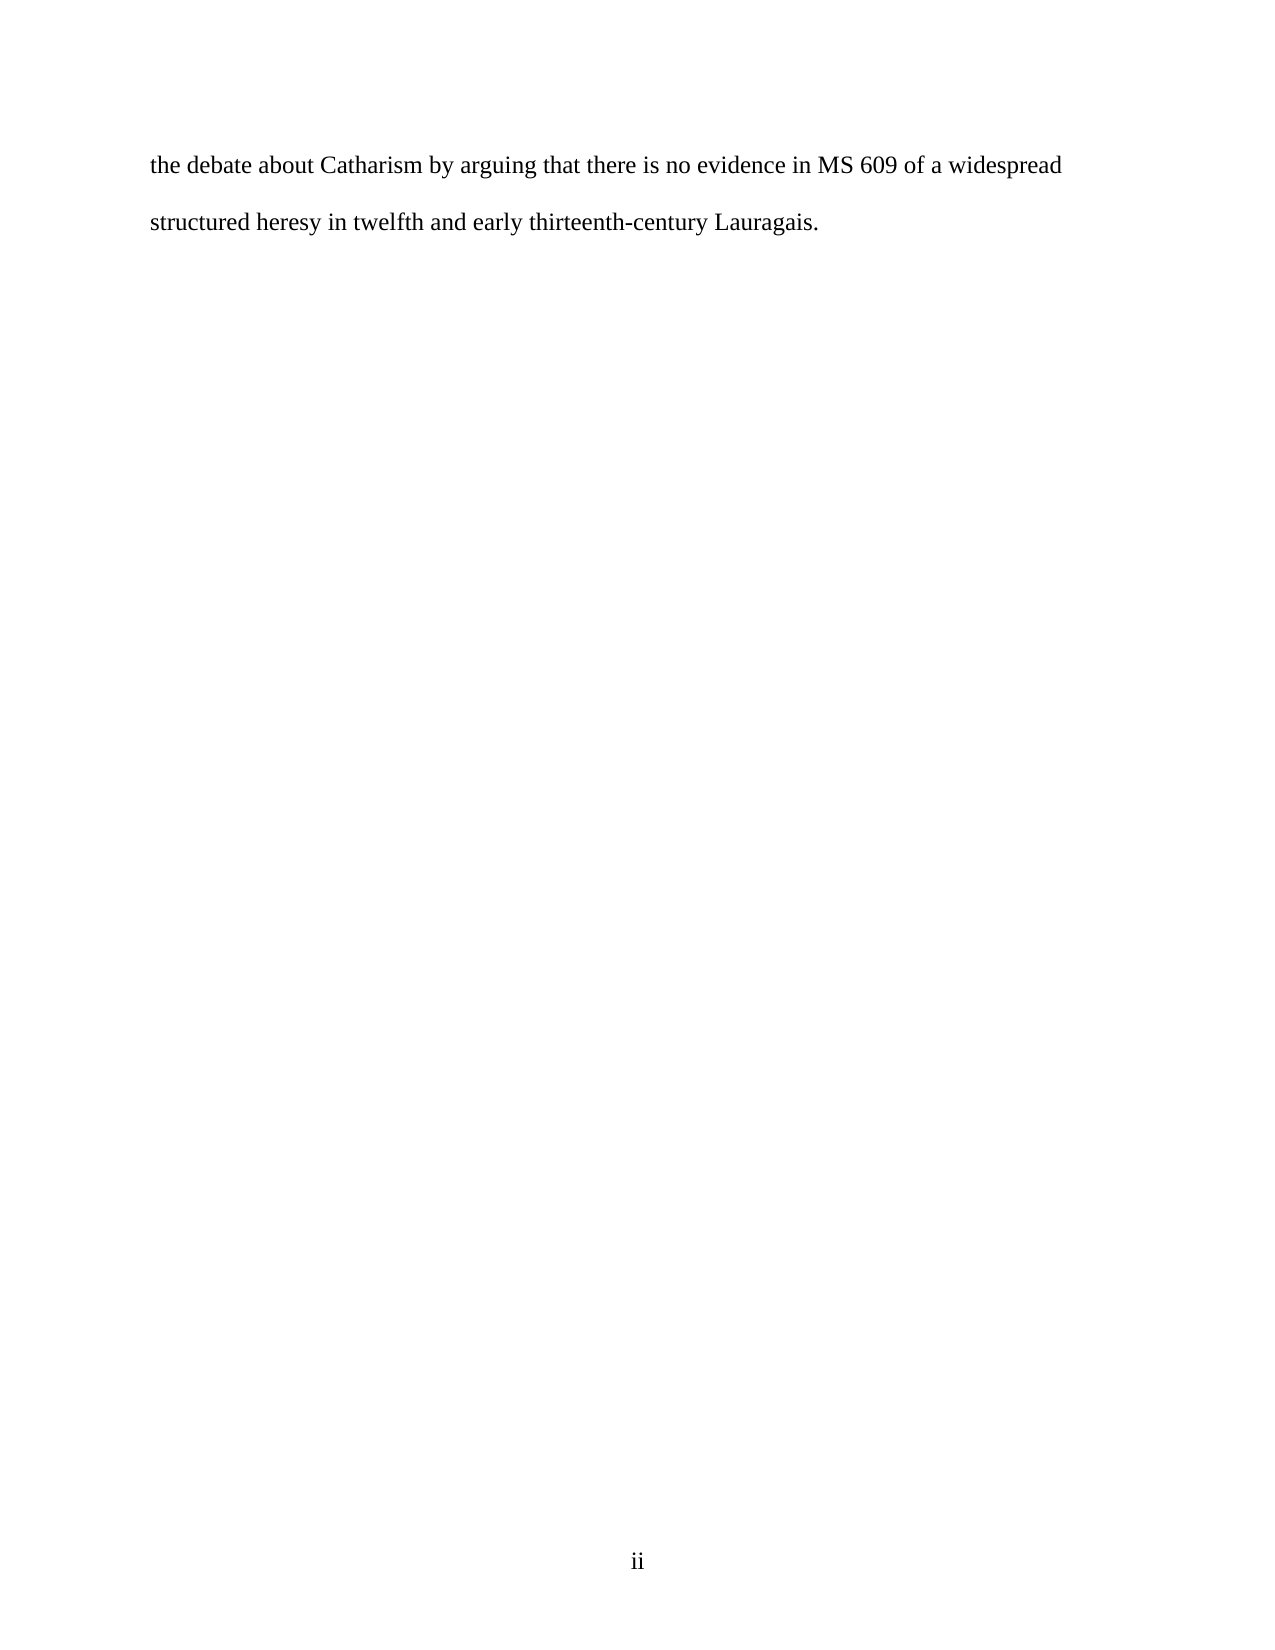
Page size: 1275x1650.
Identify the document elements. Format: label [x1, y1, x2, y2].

text [150, 150, 1125, 236]
